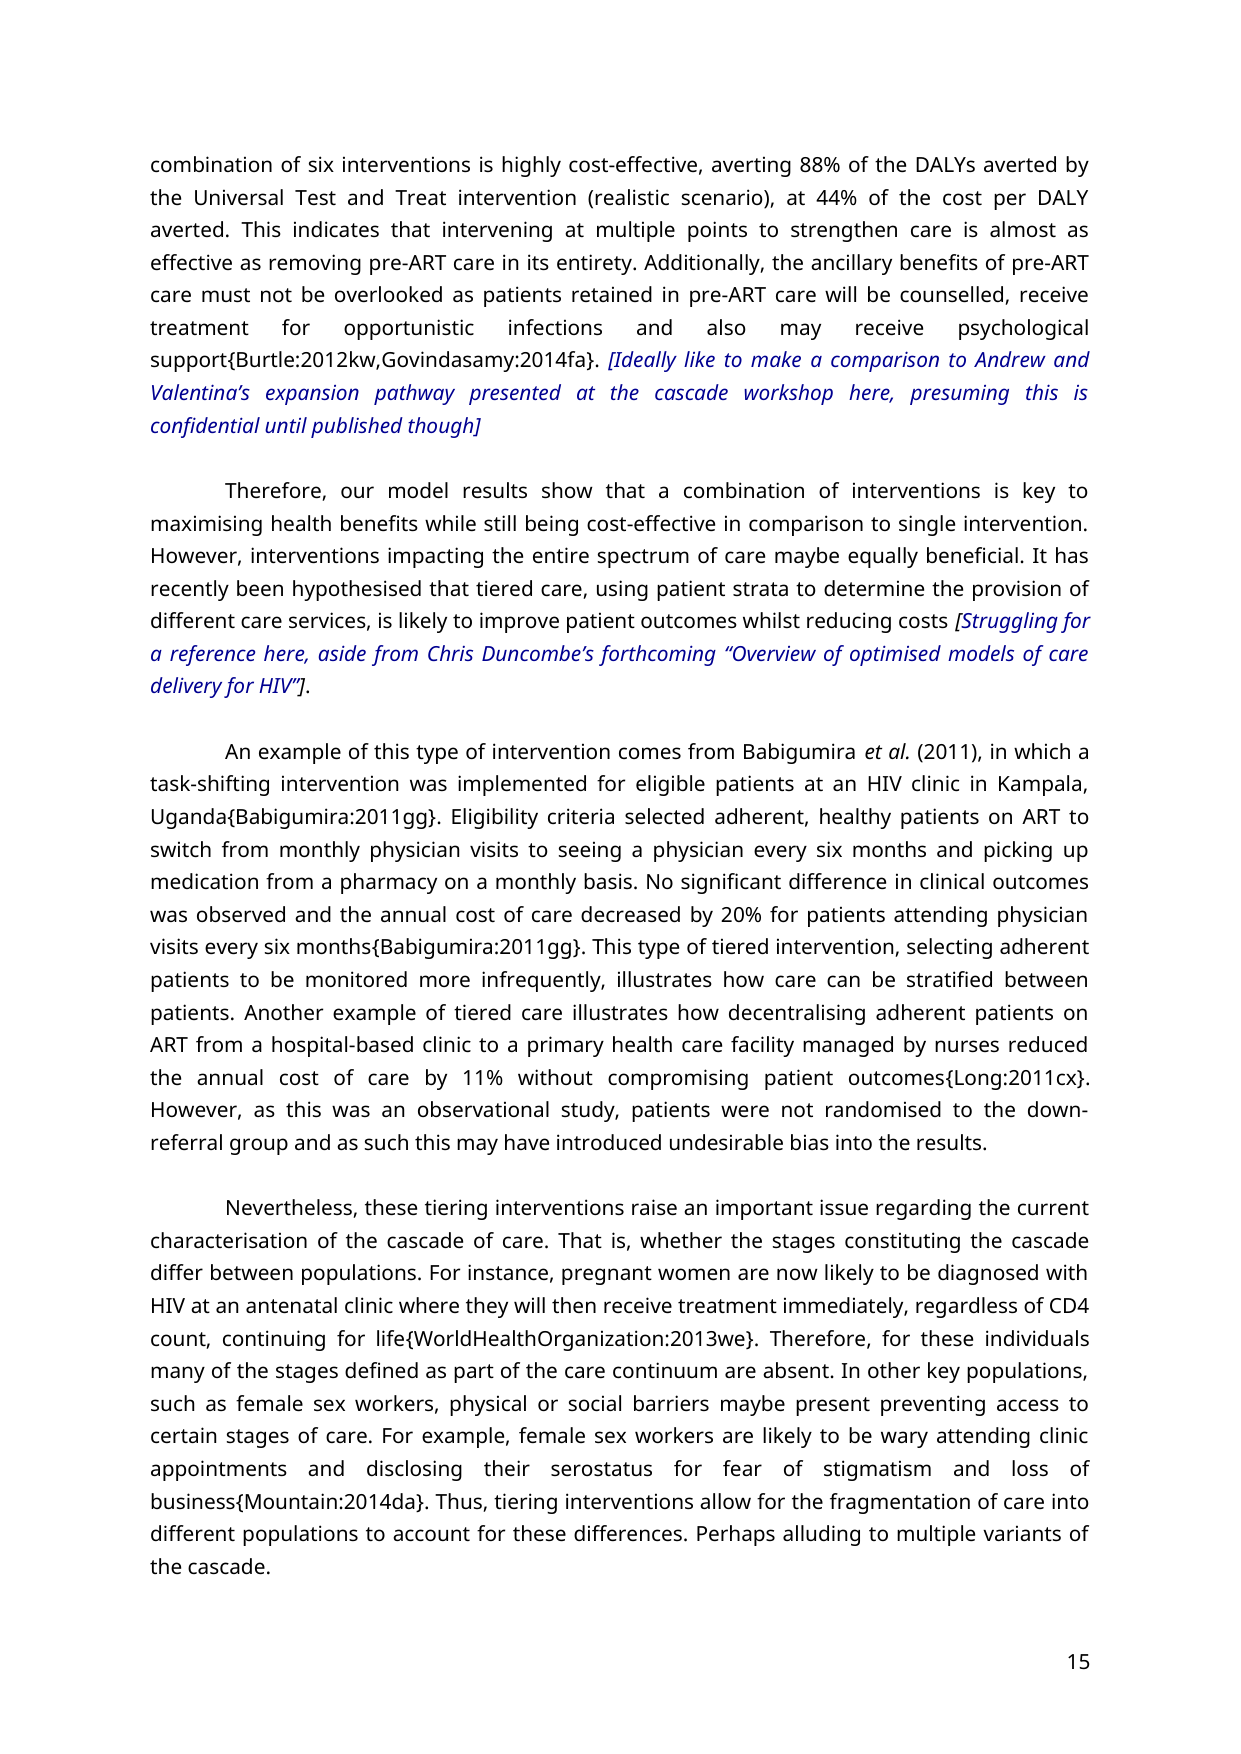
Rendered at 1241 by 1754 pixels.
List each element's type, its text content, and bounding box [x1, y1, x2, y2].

text Therefore, our model results show that a combination of interventions is key to maximising health benefits while still being cost-effective in comparison to single intervention. However, interventions impacting the entire spectrum of care maybe equally beneficial. It has recently been hypothesised that tiered care, using patient strata to determine the provision of different care services, is likely to improve patient outcomes whilst reducing costs [Struggling for a reference here, aside from Chris Duncombe’s forthcoming “Overview of optimised models of care delivery for HIV”]. [150, 476, 1090, 700]
text An example of this type of intervention comes from Babigumira et al. (2011), in which a task-shifting intervention was implemented for eligible patients at an HIV clinic in Kampala, Uganda{Babigumira:2011gg}. Eligibility criteria selected adherent, healthy patients on ART to switch from monthly physician visits to seeing a physician every six months and picking up medication from a pharmacy on a monthly basis. No significant difference in clinical outcomes was observed and the annual cost of care decreased by 20% for patients attending physician visits every six months{Babigumira:2011gg}. This type of tiered intervention, selecting adherent patients to be monitored more infrequently, illustrates how care can be stratified between patients. Another example of tiered care illustrates how decentralising adherent patients on ART from a hospital-based clinic to a primary health care facility managed by nurses reduced the annual cost of care by 11% without compromising patient outcomes{Long:2011cx}. However, as this was an observational study, patients were not randomised to the down-referral group and as such this may have introduced undesirable bias into the results. [150, 737, 1090, 1157]
text Nevertheless, these tiering interventions raise an important issue regarding the current characterisation of the cascade of care. That is, whether the stages constituting the cascade differ between populations. For instance, pregnant women are now likely to be diagnosed with HIV at an antenatal clinic where they will then receive treatment immediately, regardless of CD4 count, continuing for life{WorldHealthOrganization:2013we}. Therefore, for these individuals many of the stages defined as part of the care continuum are absent. In other key populations, such as female sex workers, physical or social barriers maybe present preventing access to certain stages of care. For example, female sex workers are likely to be wary attending clinic appointments and disclosing their serostatus for fear of stigmatism and loss of business{Mountain:2014da}. Thus, tiering interventions allow for the fragmentation of care into different populations to account for these differences. Perhaps alluding to multiple variants of the cascade. [150, 1193, 1090, 1580]
